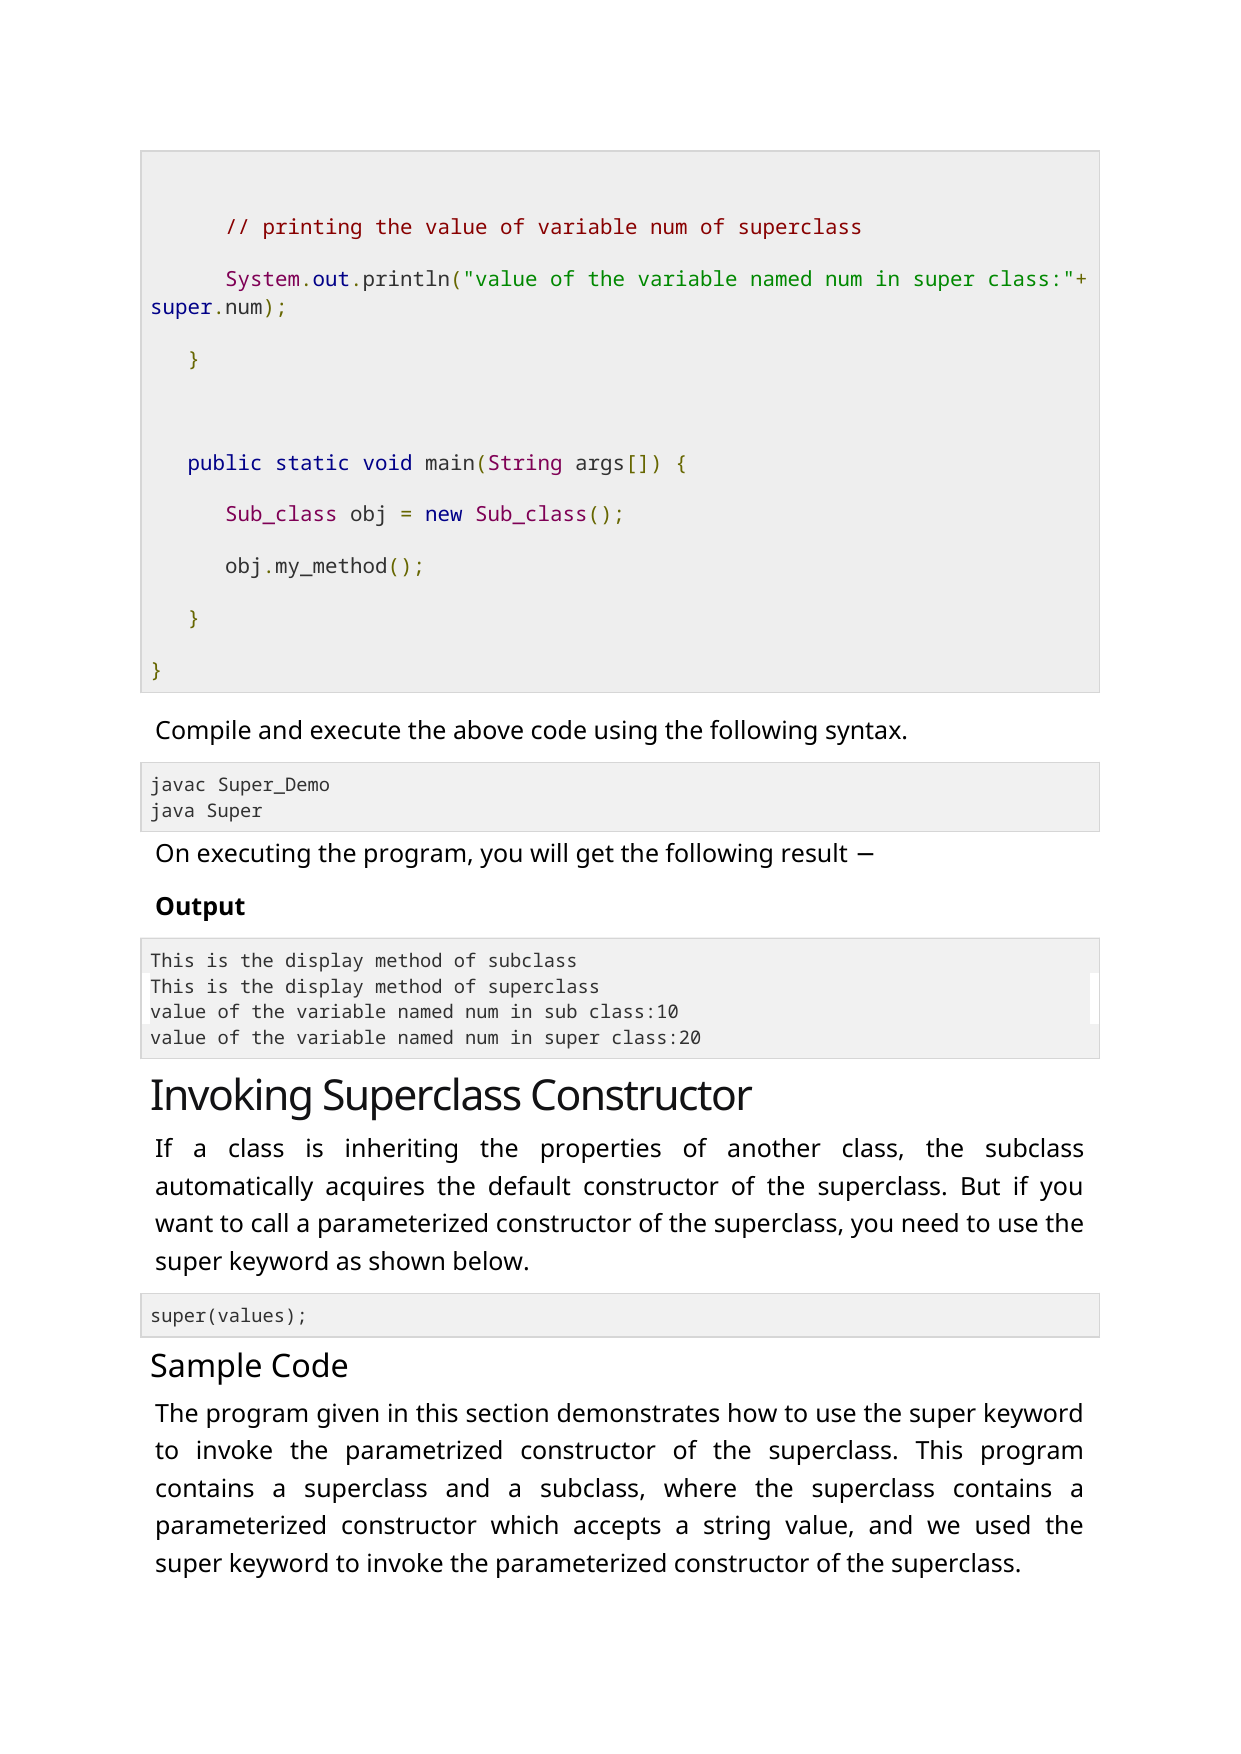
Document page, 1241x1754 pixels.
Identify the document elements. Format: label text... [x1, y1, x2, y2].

text } [142, 645, 1099, 692]
text This is the display method of subclass [142, 939, 1099, 973]
text If a class is inheriting the properties of another class, the subclass automatically acquires the default constructor of the superclass. But if you want to call a parameterized constructor of the superclass, you need to use the super keyword as shown below. [155, 1128, 1085, 1278]
text Sub_class obj = new Sub_class(); [142, 490, 1099, 528]
text Compile and execute the above code using the following syntax. [155, 709, 1085, 747]
text public static void main(String args[]) { [142, 438, 1099, 476]
text value of the variable named num in sub class:10 [150, 998, 1090, 1014]
text Output [155, 885, 1085, 922]
text Invoking Superclass Constructor [150, 1064, 1085, 1123]
text The program given in this section demonstrates how to use the super keyword to invoke the parametrized constructor of the superclass. This program contains a superclass and a subclass, where the superclass contains a parameterized constructor which accepts a string value, and we used the super keyword to invoke the parameterized constructor of the superclass. [155, 1392, 1085, 1579]
text value of the variable named num in super class:20 [142, 1014, 1099, 1058]
text Sample Code [150, 1343, 1085, 1387]
text obj.my_method(); [142, 542, 1099, 580]
text System.out.println("value of the variable named num in super class:"+ super.num); [142, 254, 1099, 321]
text On executing the program, you will get the following result − [155, 832, 1085, 870]
text } [142, 334, 1099, 372]
text // printing the value of variable num of superclass [142, 202, 1099, 240]
text This is the display method of superclass [150, 973, 1090, 998]
text super(values); [142, 1294, 1099, 1336]
text java Super [142, 787, 1099, 831]
text } [142, 593, 1099, 632]
text javac Super_Demo [142, 763, 1099, 787]
